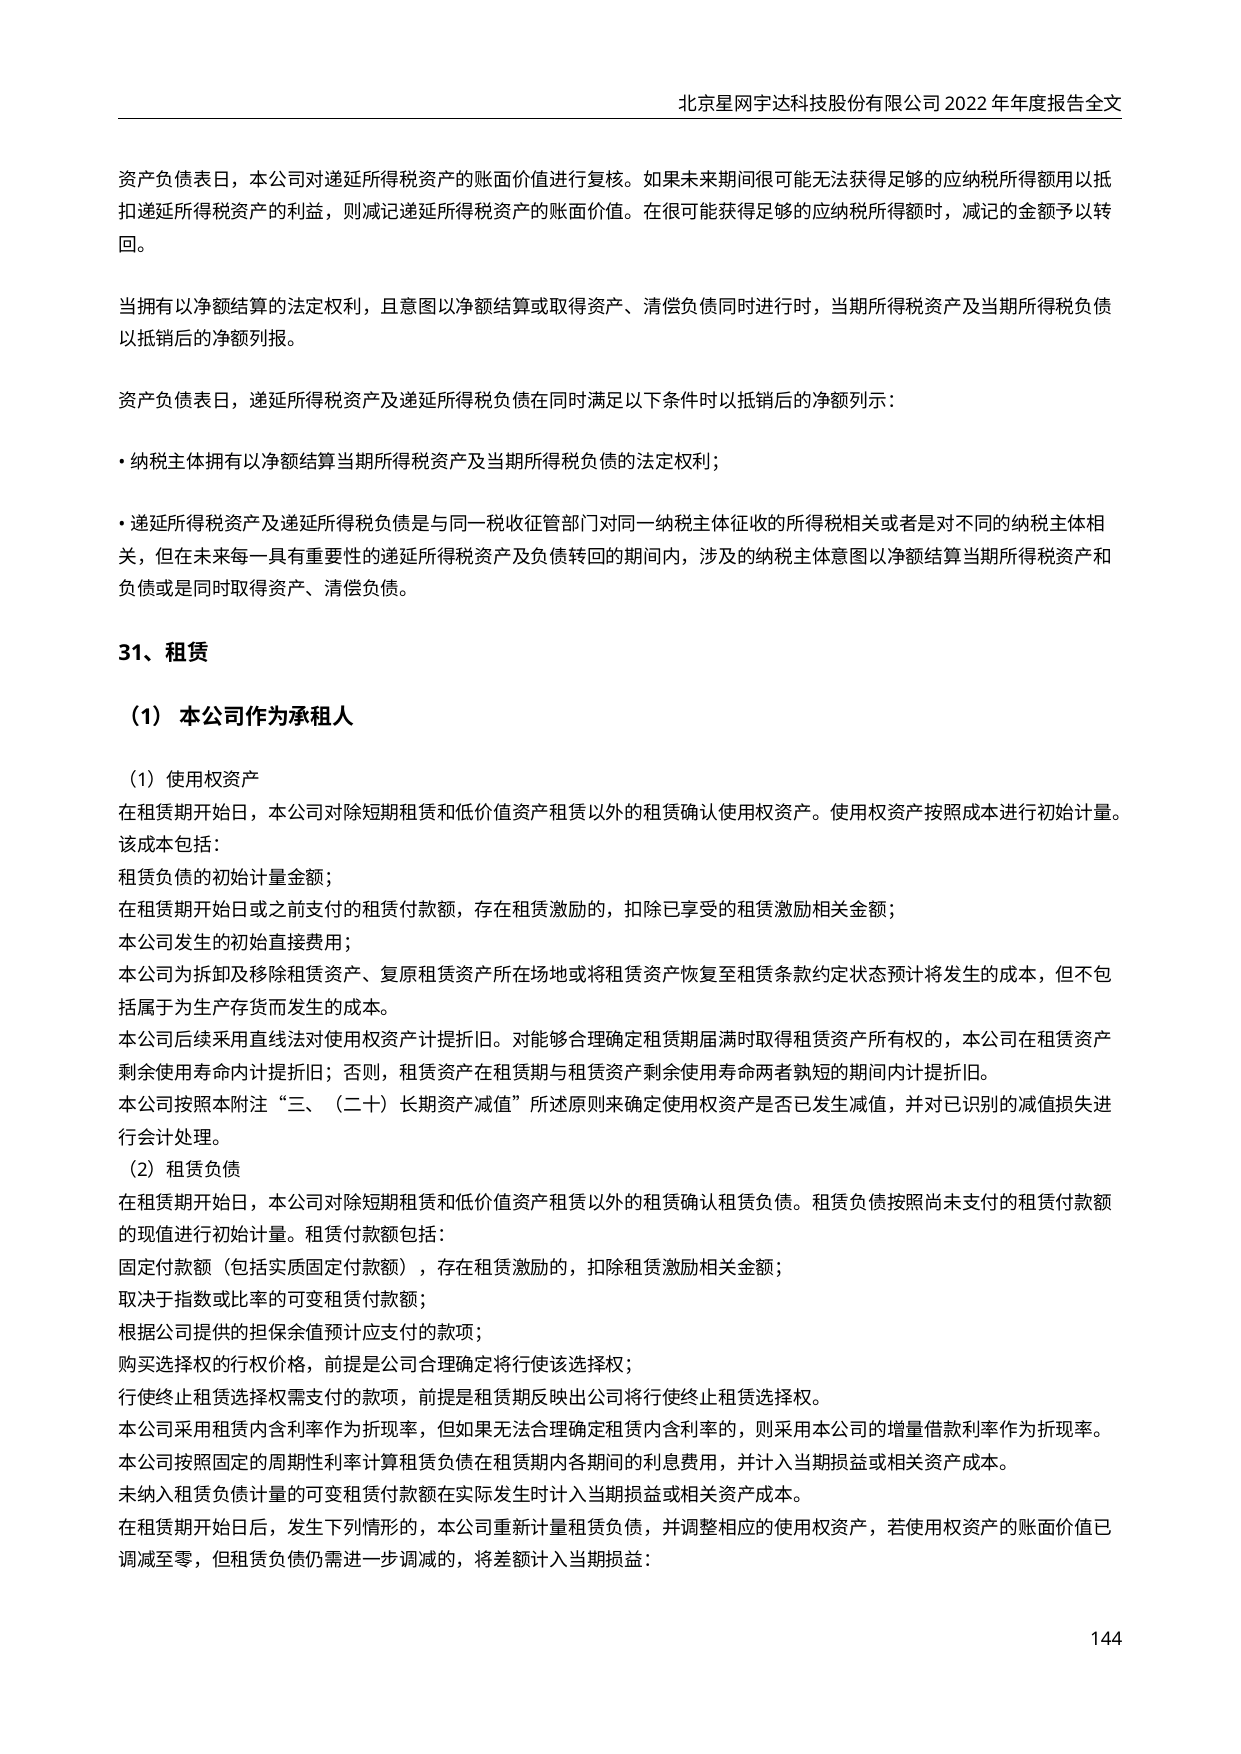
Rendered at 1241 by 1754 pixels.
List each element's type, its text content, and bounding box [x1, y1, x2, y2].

text 当拥有以净额结算的法定权利，且意图以净额结算或取得资产、清偿负债同时进行时，当期所得税资产及当期所得税负债以抵销后的净额列报。 [118, 289, 1122, 354]
text （1） 本公司作为承租人 [118, 699, 1122, 731]
text 资产负债表日，本公司对递延所得税资产的账面价值进行复核。如果未来期间很可能无法获得足够的应纳税所得额用以抵扣递延所得税资产的利益，则减记递延所得税资产的账面价值。在很可能获得足够的应纳税所得额时，减记的金额予以转回。 [118, 162, 1122, 259]
text • 递延所得税资产及递延所得税负债是与同一税收征管部门对同一纳税主体征收的所得税相关或者是对不同的纳税主体相关，但在未来每一具有重要性的递延所得税资产及负债转回的期间内，涉及的纳税主体意图以净额结算当期所得税资产和负债或是同时取得资产、清偿负债。 [118, 506, 1122, 604]
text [118, 762, 1122, 1575]
subtitle 31、租赁 [118, 635, 1122, 667]
text • 纳税主体拥有以净额结算当期所得税资产及当期所得税负债的法定权利； [118, 444, 1122, 477]
text 资产负债表日，递延所得税资产及递延所得税负债在同时满足以下条件时以抵销后的净额列示： [118, 383, 1122, 415]
